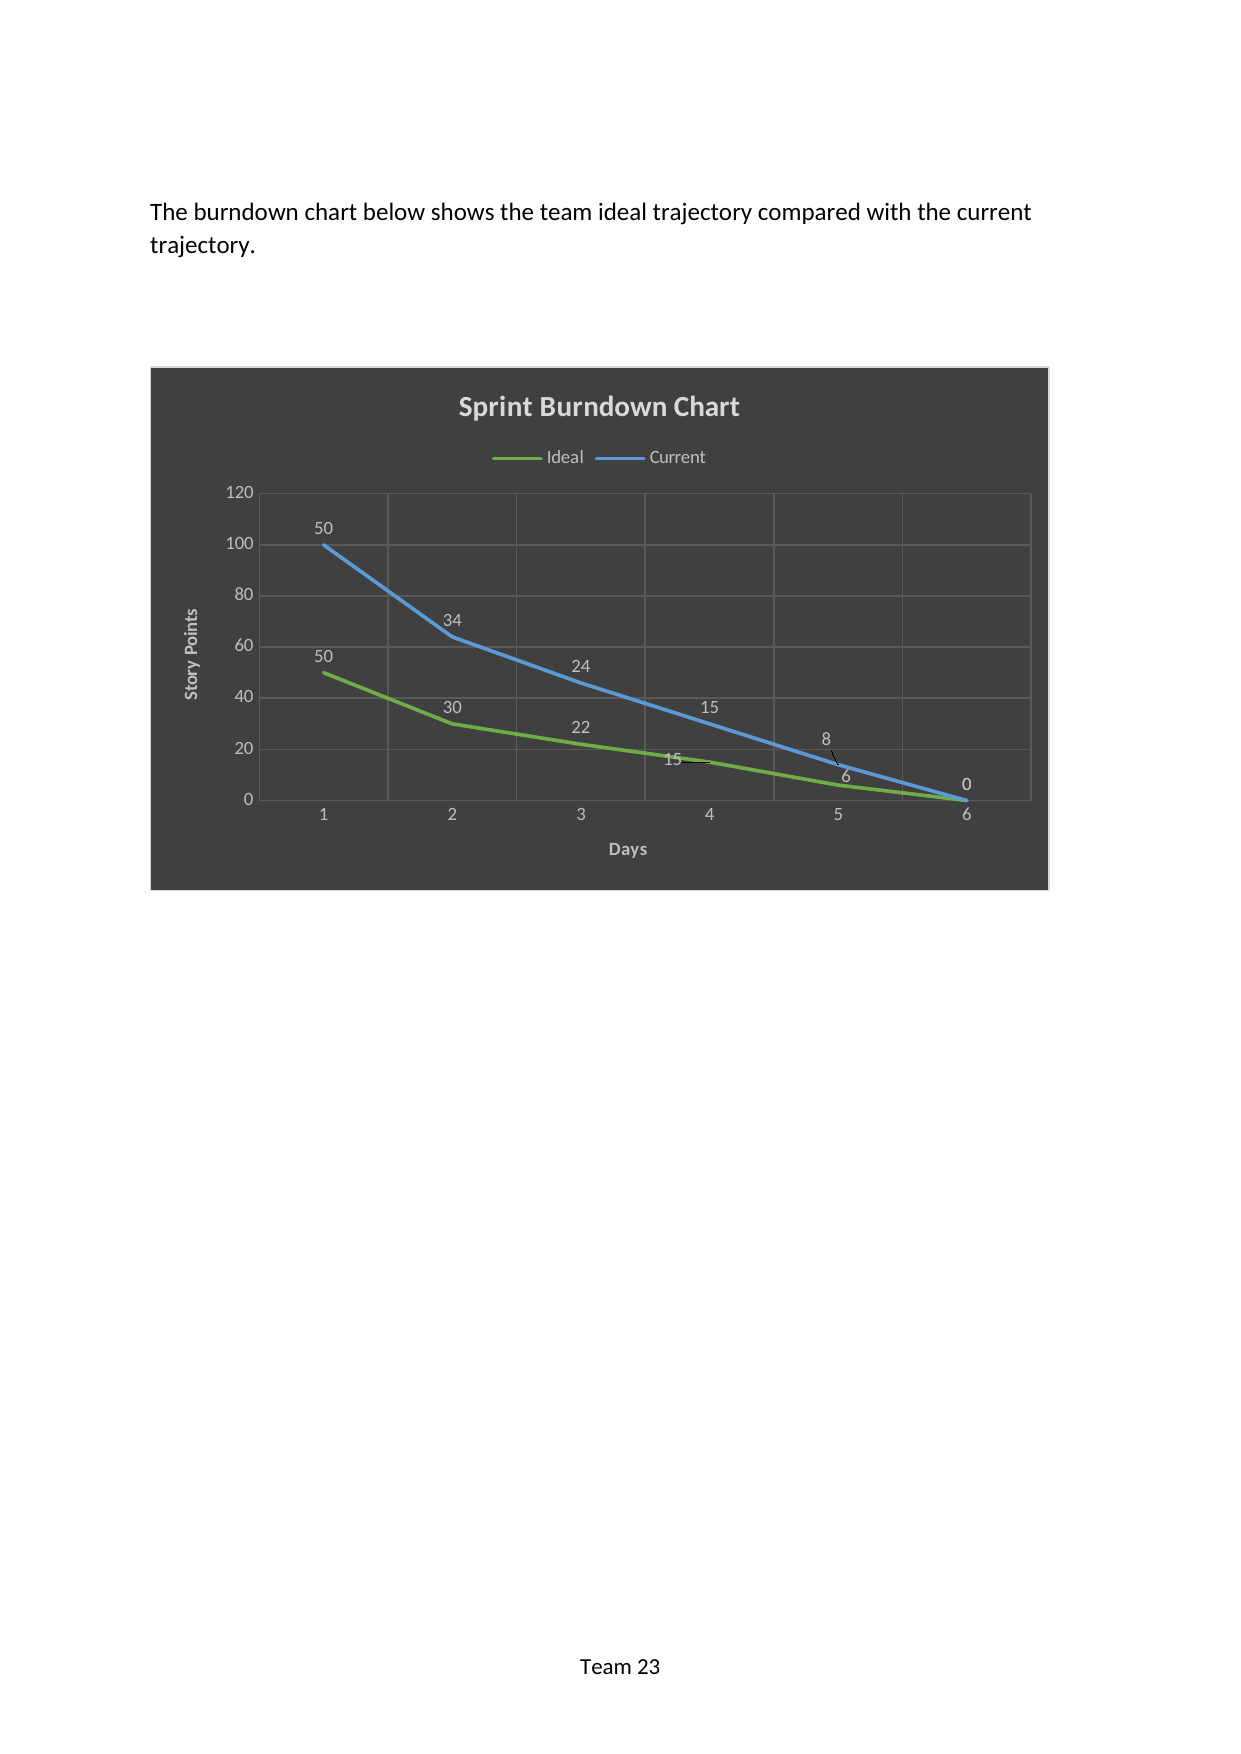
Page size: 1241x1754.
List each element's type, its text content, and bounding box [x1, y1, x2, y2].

text The burndown chart below shows the team ideal trajectory compared with the current trajectory. [150, 196, 1090, 259]
